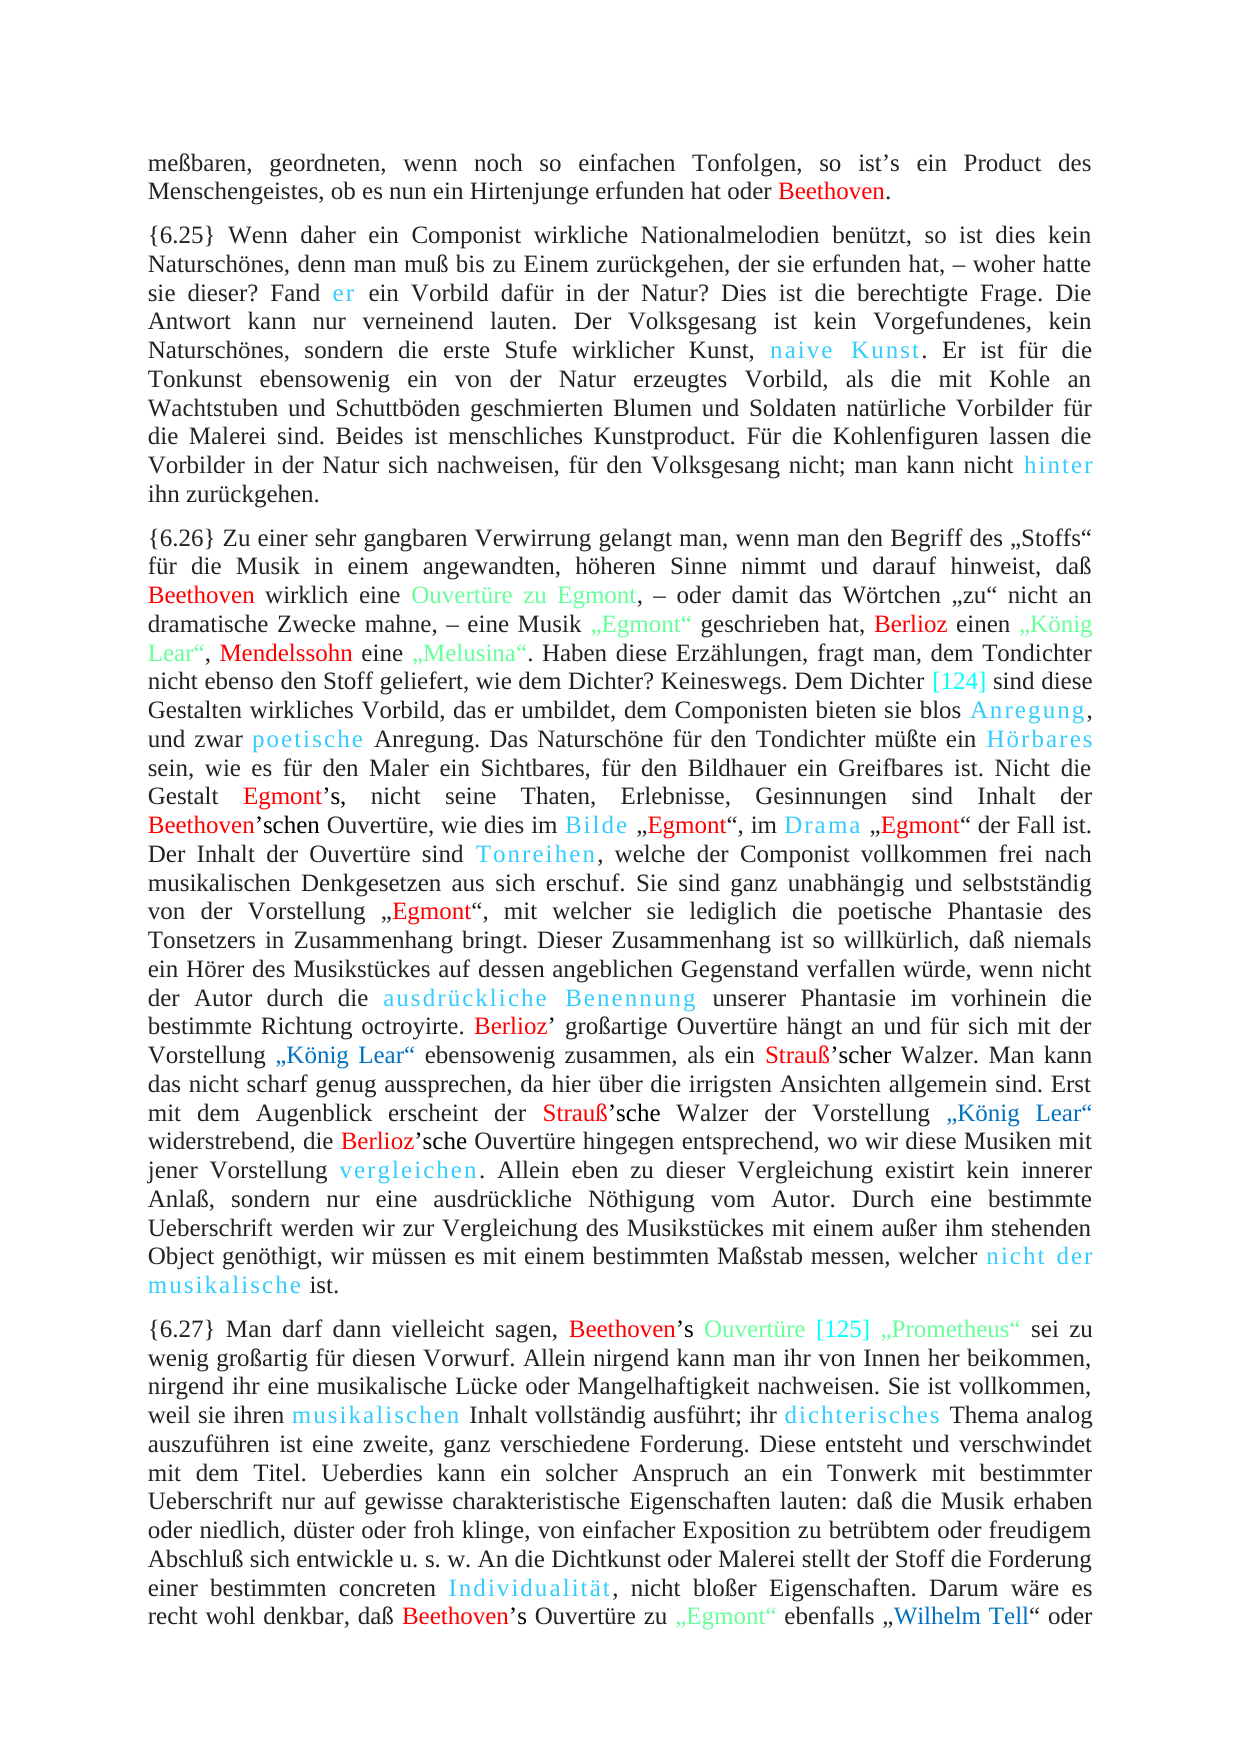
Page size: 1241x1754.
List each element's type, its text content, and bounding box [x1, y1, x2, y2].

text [148, 148, 1093, 205]
text {6.26} Zu einer sehr gangbaren Verwirrung gelangt man, wenn man den Begriff des „Stoffs“ für die Musik in einem angewandten, höheren Sinne nimmt und darauf hinweist, daß Beethoven wirklich eine Ouvertüre zu Egmont, – oder damit das Wörtchen „zu“ nicht an dramatische Zwecke mahne, – eine Musik „Egmont“ geschrieben hat, Berlioz einen „König Lear“, Mendelssohn eine „Melusina“. Haben diese Erzählungen, fragt man, dem Tondichter nicht ebenso den Stoff geliefert, wie dem Dichter? Keineswegs. Dem Dichter [124] sind diese Gestalten wirkliches Vorbild, das er umbildet, dem Componisten bieten sie blos Anregung, und zwar poetische Anregung. Das Naturschöne für den Tondichter müßte ein Hörbares sein, wie es für den Maler ein Sichtbares, für den Bildhauer ein Greifbares ist. Nicht die Gestalt Egmontʼs, nicht seine Thaten, Erlebnisse, Gesinnungen sind Inhalt der Beethovenʼschen Ouvertüre, wie dies im Bilde „Egmont“, im Drama „Egmont“ der Fall ist. Der Inhalt der Ouvertüre sind Tonreihen, welche der Componist vollkommen frei nach musikalischen Denkgesetzen aus sich erschuf. Sie sind ganz unabhängig und selbstständig von der Vorstellung „Egmont“, mit welcher sie lediglich die poetische Phantasie des Tonsetzers in Zusammenhang bringt. Dieser Zusammenhang ist so willkürlich, daß niemals ein Hörer des Musikstückes auf dessen angeblichen Gegenstand verfallen würde, wenn nicht der Autor durch die ausdrückliche Benennung unserer Phantasie im vorhinein die bestimmte Richtung octroyirte. Berliozʼ großartige Ouvertüre hängt an und für sich mit der Vorstellung „König Lear“ ebensowenig zusammen, als ein Straußʼscher Walzer. Man kann das nicht scharf genug aussprechen, da hier über die irrigsten Ansichten allgemein sind. Erst mit dem Augenblick erscheint der Straußʼsche Walzer der Vorstellung „König Lear“ widerstrebend, die Berliozʼsche Ouvertüre hingegen entsprechend, wo wir diese Musiken mit jener Vorstellung vergleichen. Allein eben zu dieser Vergleichung existirt kein innerer Anlaß, sondern nur eine ausdrückliche Nöthigung vom Autor. Durch eine bestimmte Ueberschrift werden wir zur Vergleichung des Musikstückes mit einem außer ihm stehenden Object genöthigt, wir müssen es mit einem bestimmten Maßstab messen, welcher nicht der musikalische ist. [148, 523, 1093, 1299]
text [148, 1314, 1093, 1630]
text {6.25} Wenn daher ein Componist wirkliche Nationalmelodien benützt, so ist dies kein Naturschönes, denn man muß bis zu Einem zurückgehen, der sie erfunden hat, – woher hatte sie dieser? Fand er ein Vorbild dafür in der Natur? Dies ist die berechtigte Frage. Die Antwort kann nur verneinend lauten. Der Volksgesang ist kein Vorgefundenes, kein Naturschönes, sondern die erste Stufe wirklicher Kunst, naive Kunst. Er ist für die Tonkunst ebensowenig ein von der Natur erzeugtes Vorbild, als die mit Kohle an Wachtstuben und Schuttböden geschmierten Blumen und Soldaten natürliche Vorbilder für die Malerei sind. Beides ist menschliches Kunstproduct. Für die Kohlenfiguren lassen die Vorbilder in der Natur sich nachweisen, für den Volksgesang nicht; man kann nicht hinter ihn zurückgehen. [148, 220, 1093, 508]
